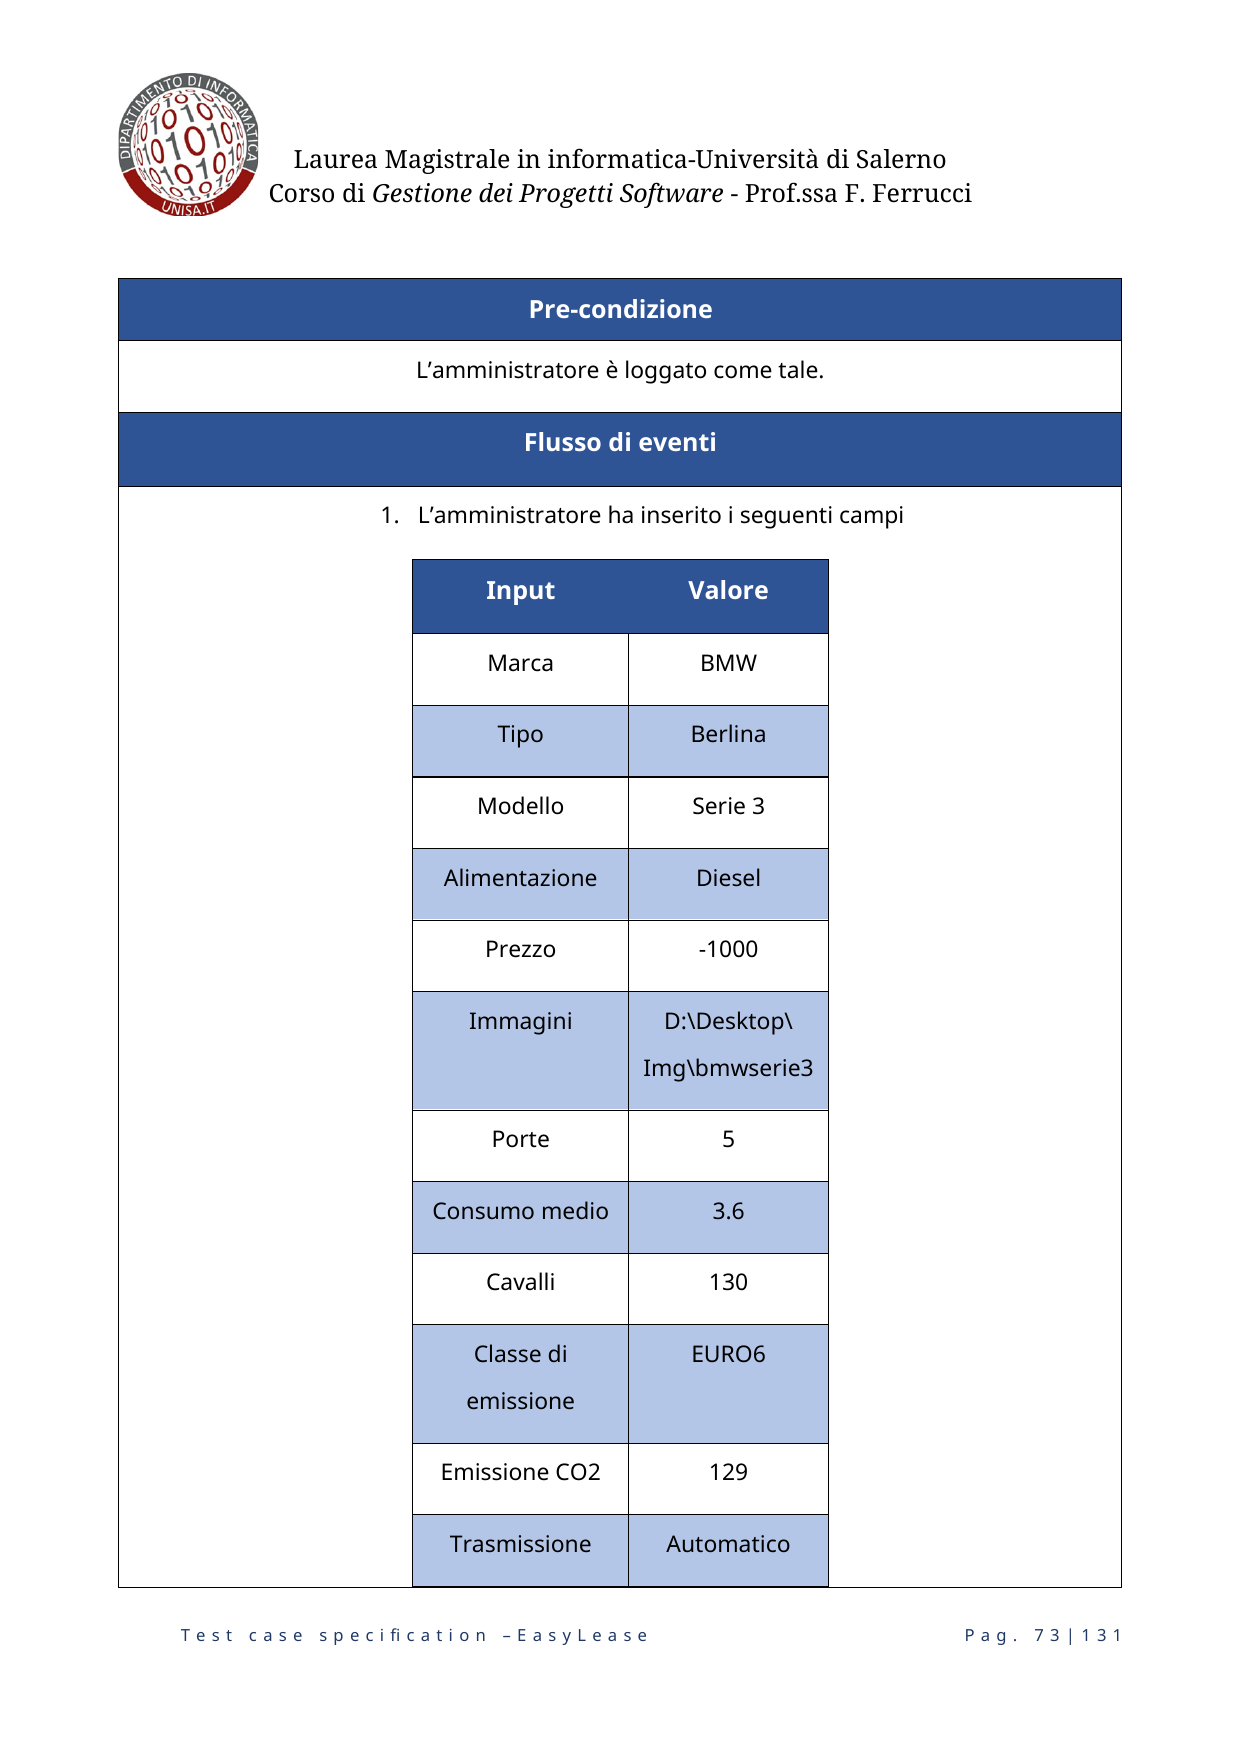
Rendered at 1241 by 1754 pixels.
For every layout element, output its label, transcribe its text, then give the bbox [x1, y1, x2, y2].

picture [117, 73, 258, 215]
table_cell L’amministratore è loggato come tale. [119, 341, 1121, 412]
table_cell Pre-condizione [119, 279, 1121, 340]
table_cell L’amministratore ha inserito i seguenti campi [119, 487, 1121, 1587]
table_cell Flusso di eventi [119, 413, 1121, 486]
